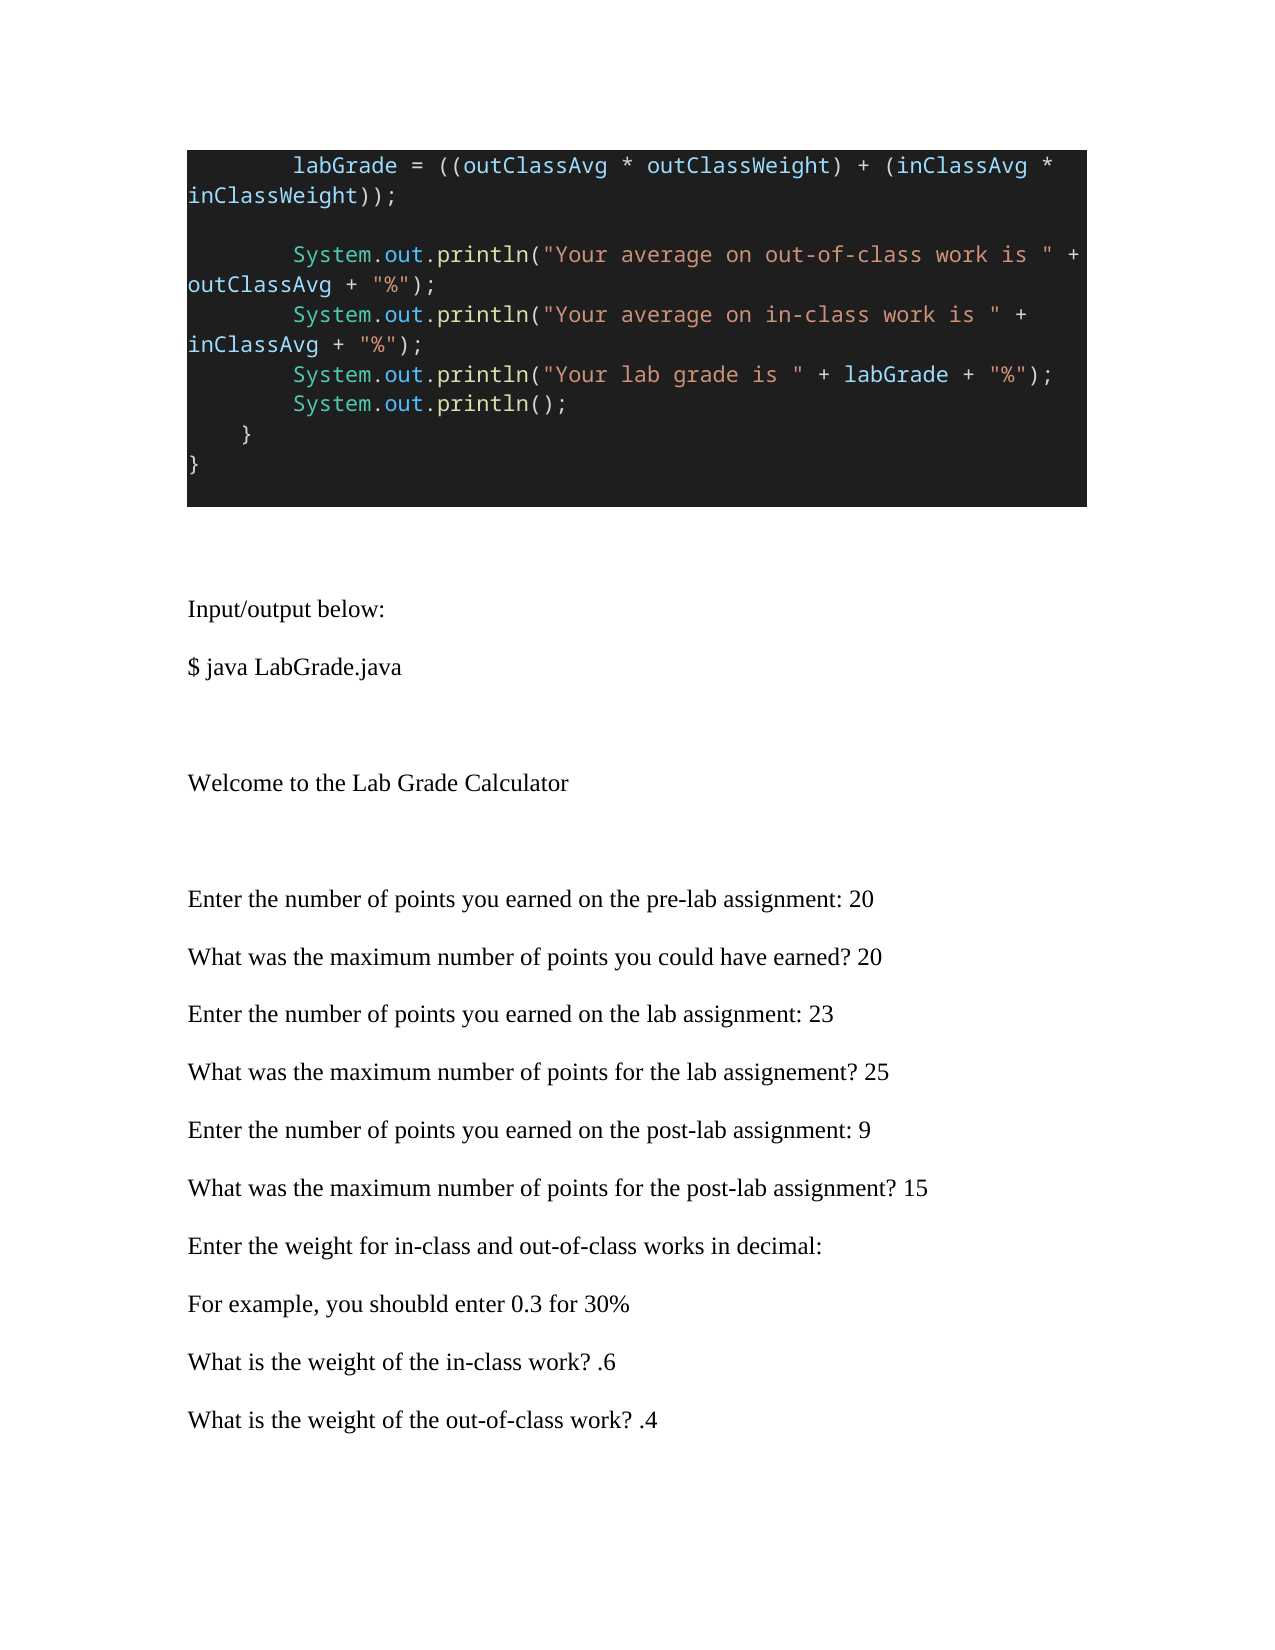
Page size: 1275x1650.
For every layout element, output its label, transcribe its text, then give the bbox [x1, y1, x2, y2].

text } [187, 448, 1087, 478]
text Enter the number of points you earned on the post-lab assignment: 9 [187, 1115, 1087, 1144]
text System.out.println(); [187, 388, 1087, 418]
text Enter the weight for in-class and out-of-class works in decimal: [187, 1231, 1087, 1260]
text What is the weight of the in-class work? .6 [187, 1347, 1087, 1376]
text System.out.println("Your lab grade is " + labGrade + "%"); [187, 358, 1087, 388]
text Welcome to the Lab Grade Calculator [187, 768, 1087, 797]
text Enter the number of points you earned on the pre-lab assignment: 20 [187, 884, 1087, 912]
text What was the maximum number of points you could have earned? 20 [187, 942, 1087, 970]
text Input/output below: $ java LabGrade.java [187, 594, 1087, 681]
text For example, you shoubld enter 0.3 for 30% [187, 1289, 1087, 1318]
text System.out.println("Your average on out-of-class work is " + outClassAvg + "%"); [187, 239, 1087, 299]
text What is the weight of the out-of-class work? .4 [187, 1405, 1087, 1434]
text What was the maximum number of points for the post-lab assignment? 15 [187, 1173, 1087, 1202]
text System.out.println("Your average on in-class work is " + inClassAvg + "%"); [187, 299, 1087, 358]
text } [187, 418, 1087, 448]
text labGrade = ((outClassAvg * outClassWeight) + (inClassAvg * inClassWeight)); [187, 150, 1087, 209]
text What was the maximum number of points for the lab assignement? 25 [187, 1057, 1087, 1086]
text Enter the number of points you earned on the lab assignment: 23 [187, 999, 1087, 1028]
